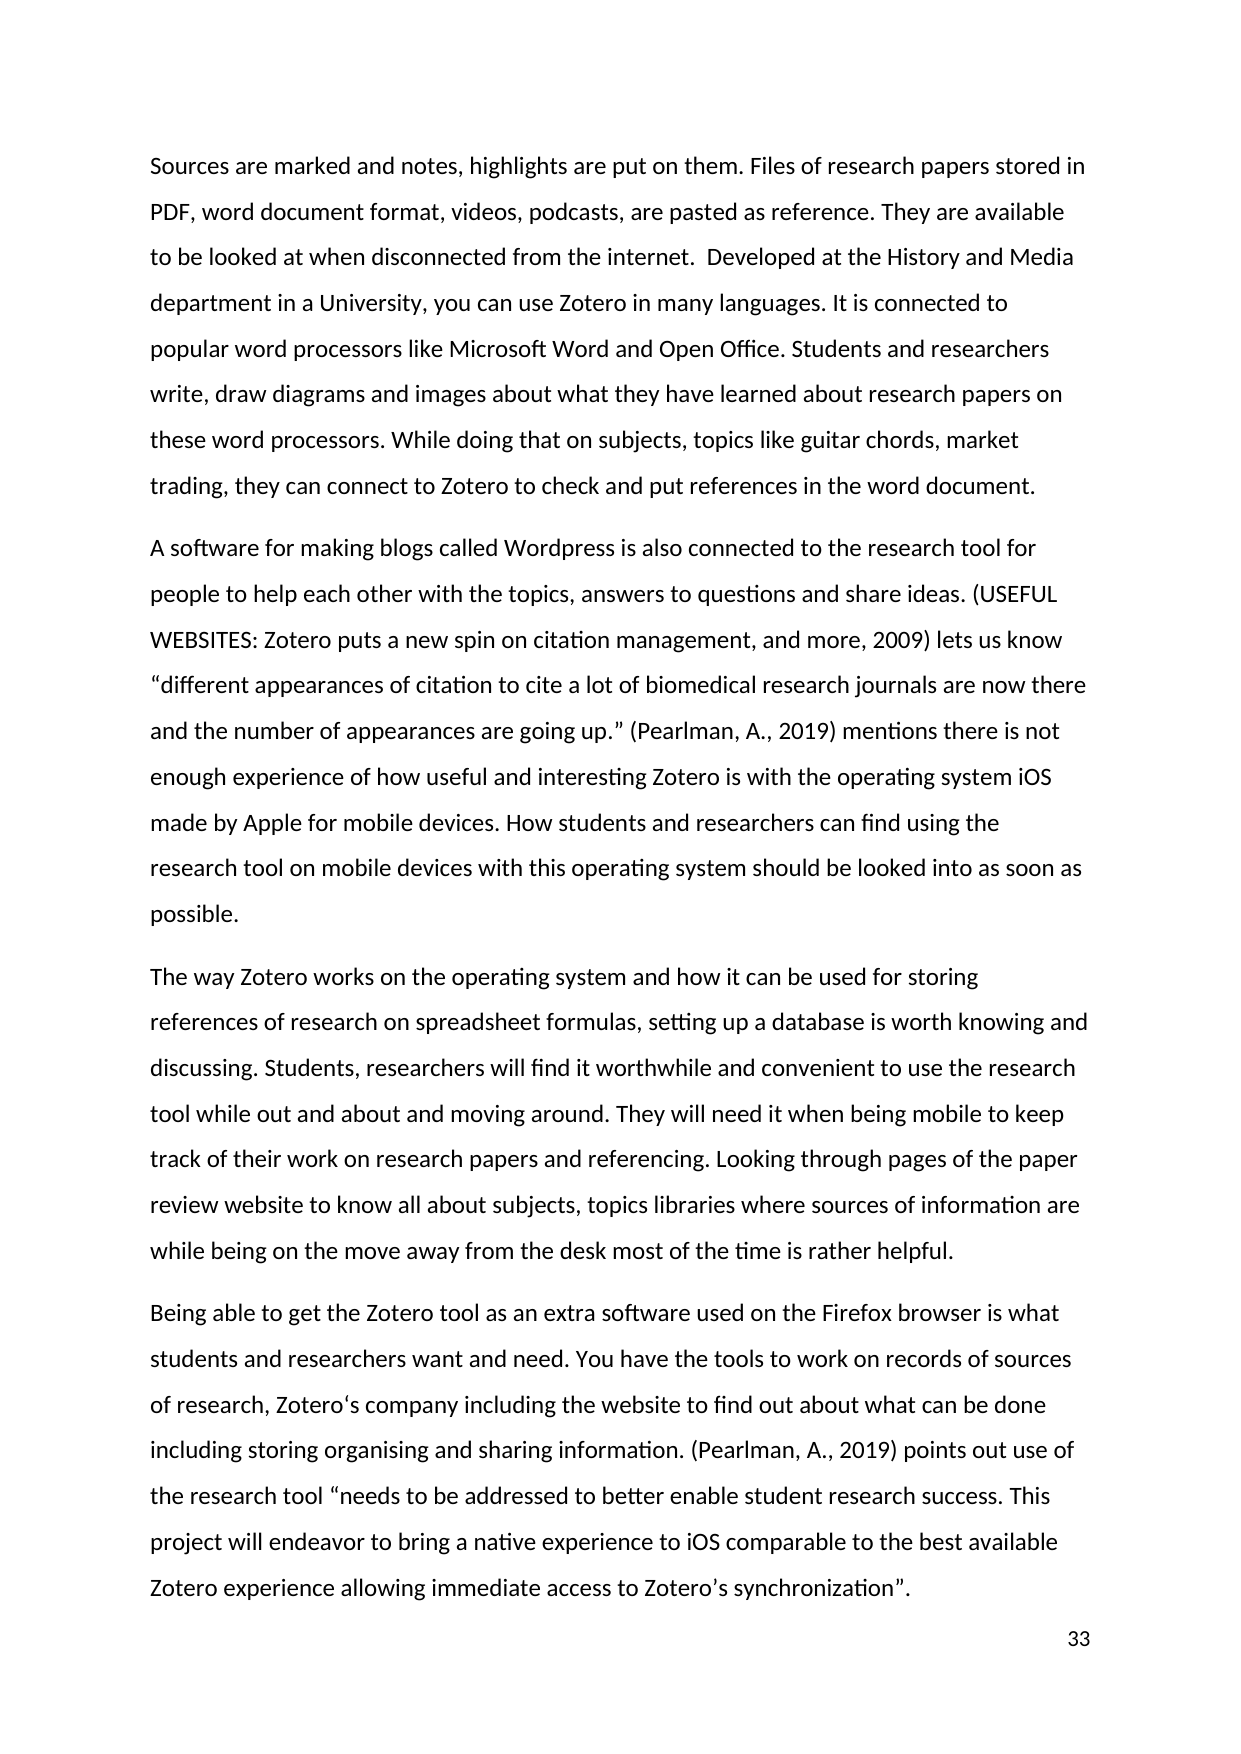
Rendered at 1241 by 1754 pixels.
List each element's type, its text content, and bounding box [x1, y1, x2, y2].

text Being able to get the Zotero tool as an extra software used on the Firefox browser is what students and researchers want and need. You have the tools to work on records of sources of research, Zotero‘s company including the website to find out about what can be done including storing organising and sharing information. (Pearlman, A., 2019) points out use of the research tool “needs to be addressed to better enable student research success. This project will endeavor to bring a native experience to iOS comparable to the best available Zotero experience allowing immediate access to Zotero’s synchronization”. [150, 1297, 1090, 1602]
text A software for making blogs called Wordpress is also connected to the research tool for people to help each other with the topics, answers to questions and share ideas. (USEFUL WEBSITES: Zotero puts a new spin on citation management, and more, 2009) lets us know “different appearances of citation to cite a lot of biomedical research journals are now there and the number of appearances are going up.” (Pearlman, A., 2019) mentions there is not enough experience of how useful and interesting Zotero is with the operating system iOS made by Apple for mobile devices. How students and researchers can find using the research tool on mobile devices with this operating system should be looked into as soon as possible. [150, 532, 1090, 929]
text The way Zotero works on the operating system and how it can be used for storing references of research on spreadsheet formulas, setting up a database is worth knowing and discussing. Students, researchers will find it worthwhile and convenient to use the research tool while out and about and moving around. They will need it when being mobile to keep track of their work on research papers and referencing. Looking through pages of the paper review website to know all about subjects, topics libraries where sources of information are while being on the move away from the desk most of the time is rather helpful. [150, 961, 1090, 1266]
text Sources are marked and notes, highlights are put on them. Files of research papers stored in PDF, word document format, videos, podcasts, are pasted as reference. They are available to be looked at when disconnected from the internet. Developed at the History and Media department in a University, you can use Zotero in many languages. It is connected to popular word processors like Microsoft Word and Open Office. Students and researchers write, draw diagrams and images about what they have learned about research papers on these word processors. While doing that on subjects, topics like guitar chords, market trading, they can connect to Zotero to check and put references in the word document. [150, 150, 1090, 501]
